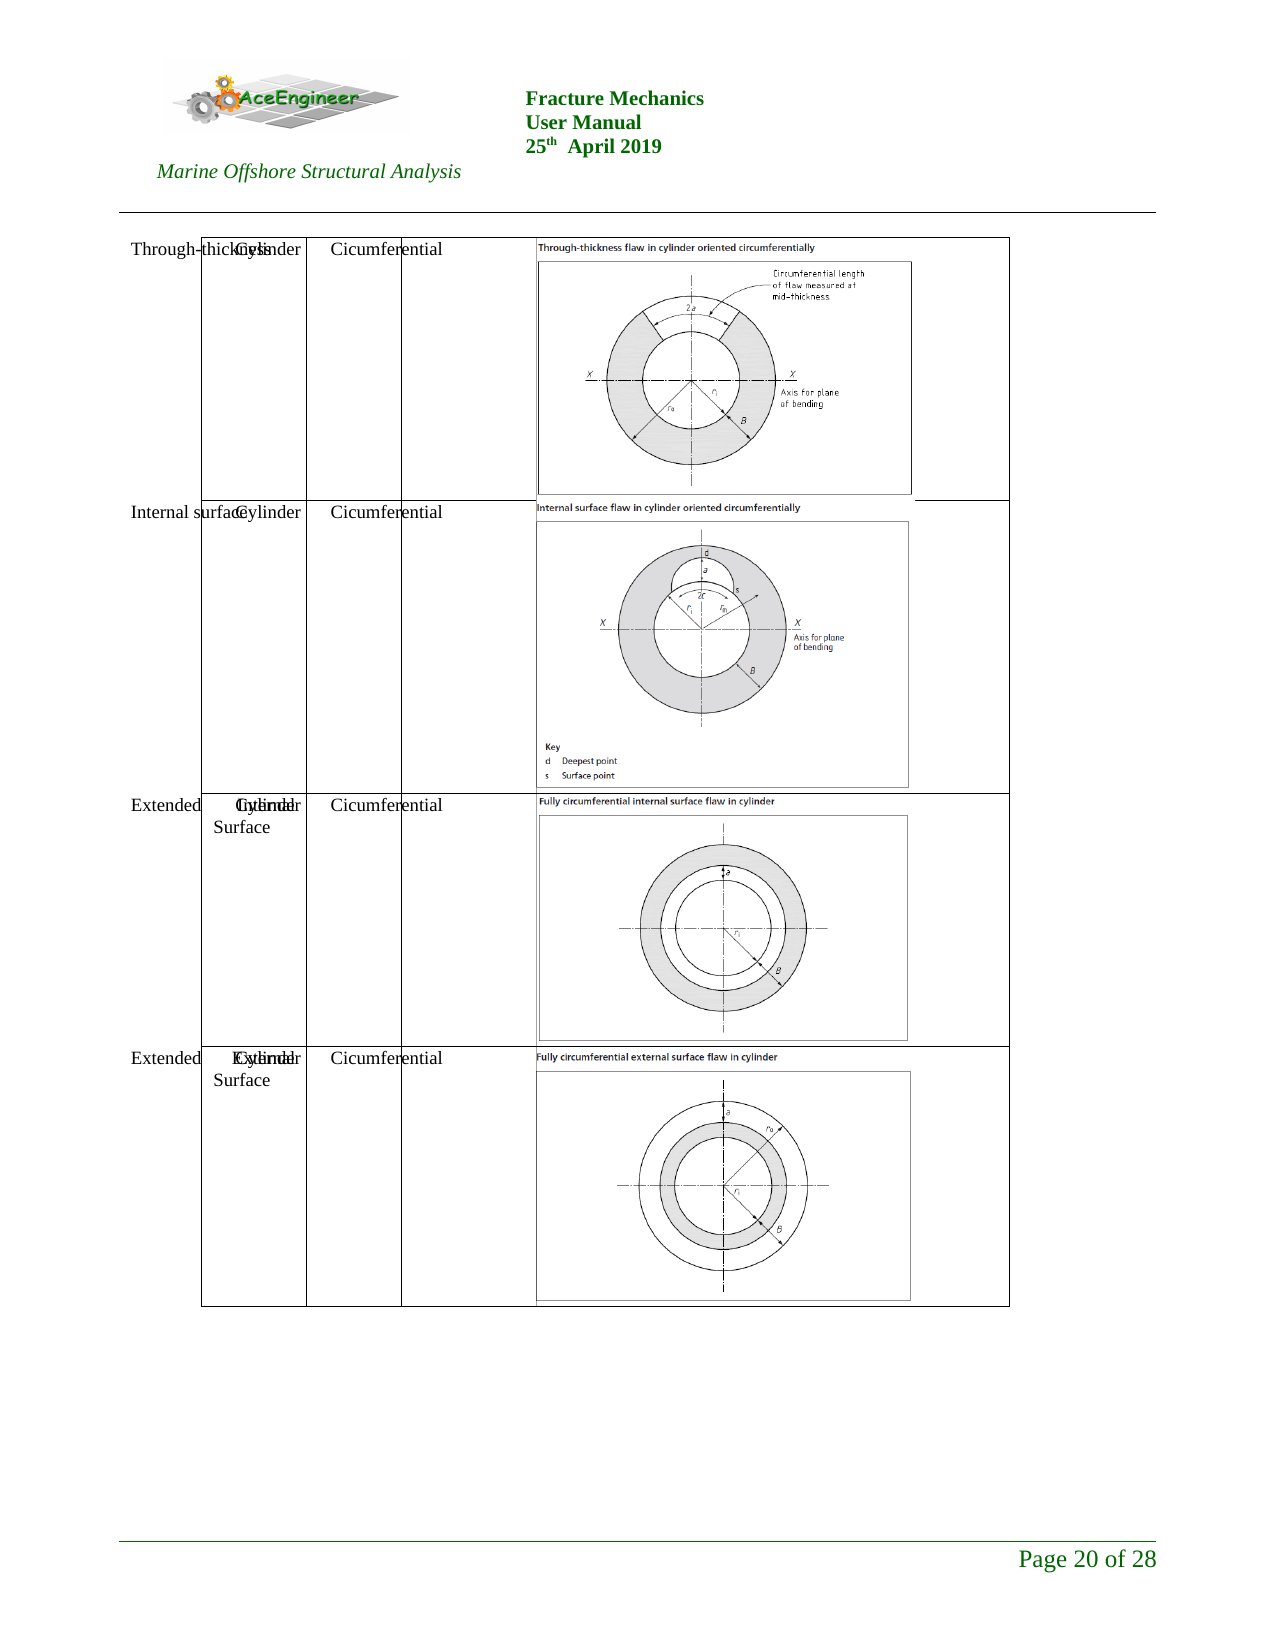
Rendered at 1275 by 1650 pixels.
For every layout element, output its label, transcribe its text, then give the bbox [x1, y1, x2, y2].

table_cell Internal surface [202, 501, 306, 793]
picture [536, 794, 916, 1046]
table_cell Cicumferential [402, 238, 536, 499]
table_cell [916, 501, 1009, 793]
table_cell Cylinder [307, 501, 401, 793]
picture [163, 58, 410, 134]
picture [536, 238, 916, 793]
table_cell [916, 1047, 1009, 1306]
table_cell Cicumferential [402, 501, 536, 793]
table_cell Cicumferential [402, 1047, 536, 1306]
table_cell Cylinder [307, 238, 401, 499]
table_cell Cylinder [307, 1047, 401, 1306]
table_cell [916, 238, 1009, 499]
table_cell Extended External Surface [202, 1047, 306, 1306]
table_cell Extended Internal Surface [202, 794, 306, 1046]
picture [536, 1047, 916, 1306]
table_cell [916, 794, 1009, 1046]
table_cell Cylinder [307, 794, 401, 1046]
table_cell Cicumferential [402, 794, 536, 1046]
table_cell Through-thickness [202, 238, 306, 499]
